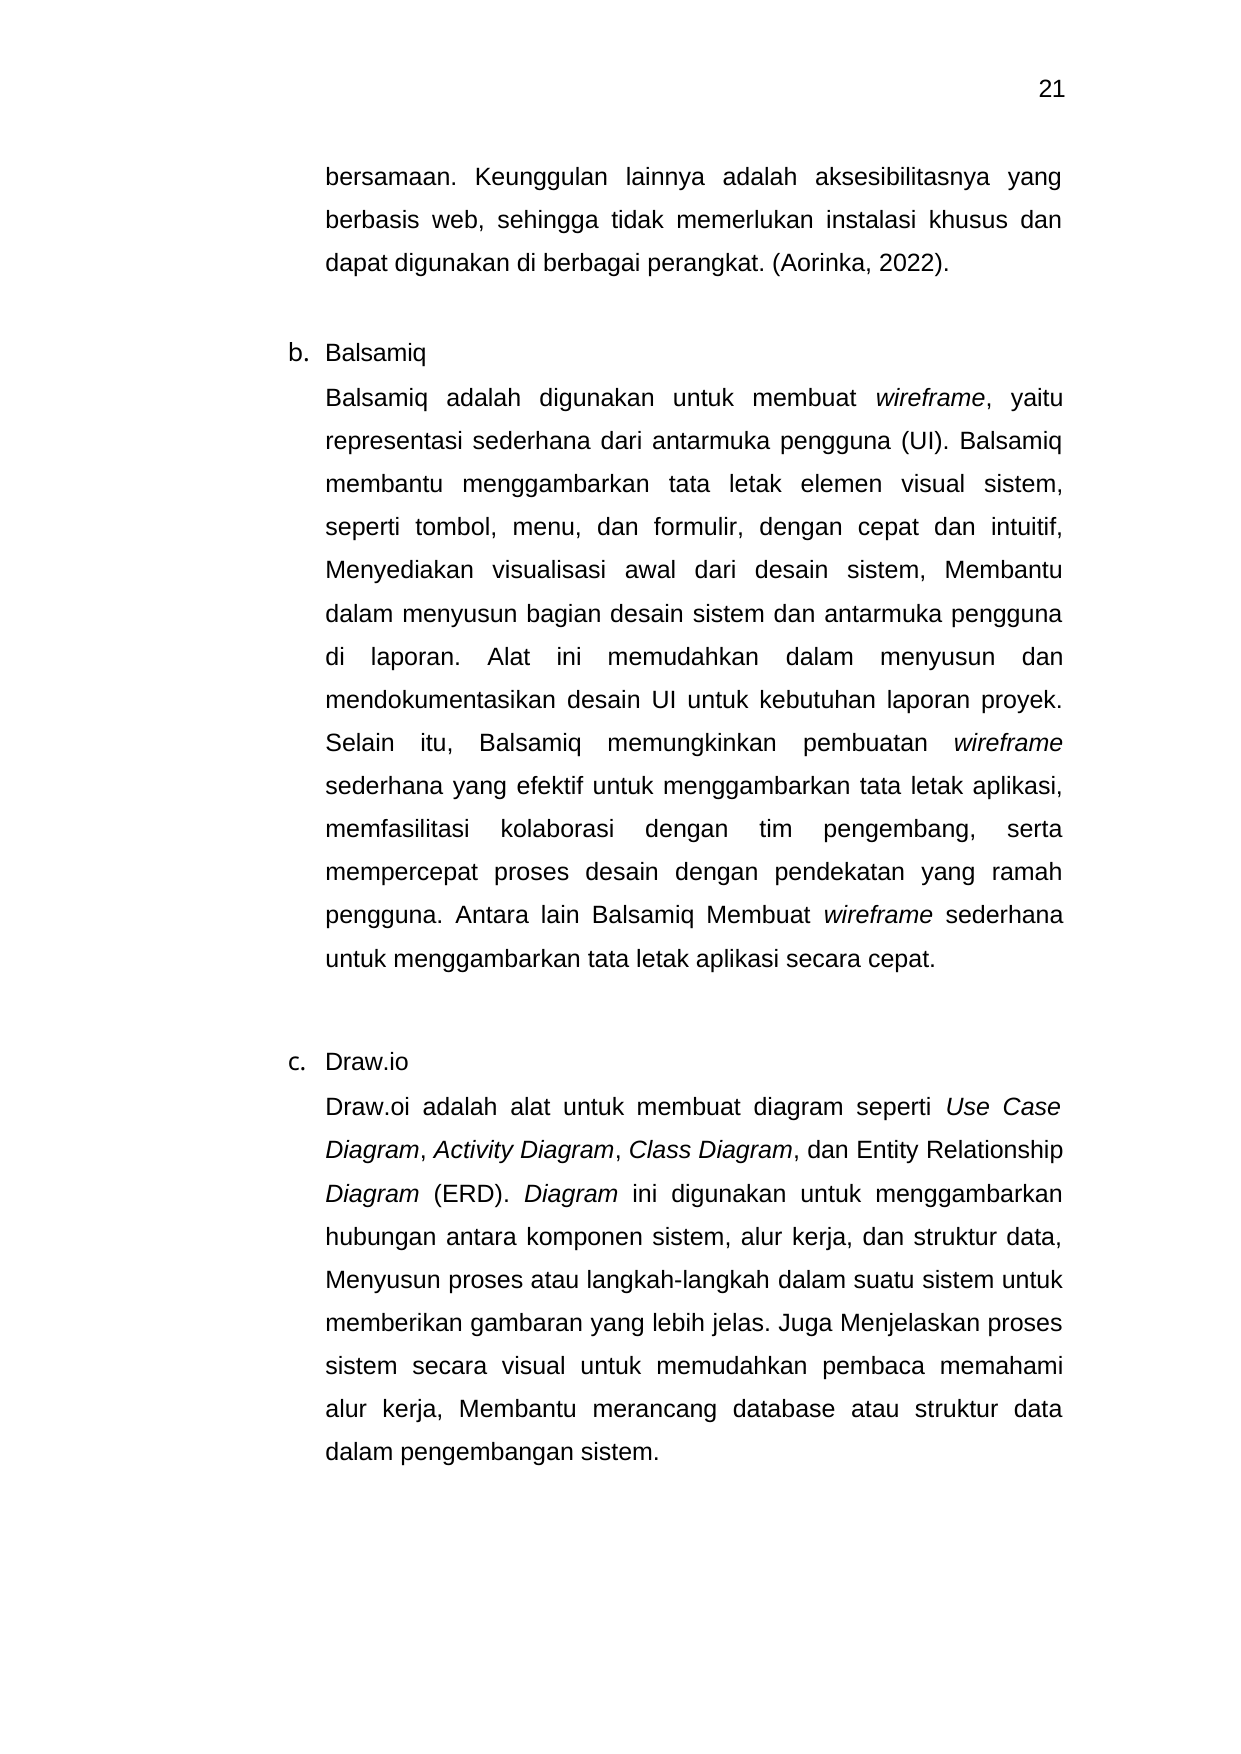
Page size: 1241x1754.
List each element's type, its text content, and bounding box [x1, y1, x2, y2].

list Draw.io [288, 1044, 1107, 1078]
text Draw.oi adalah alat untuk membuat diagram seperti Use Case Diagram, Activity Diagram, Class Diagram, dan Entity Relationship Diagram (ERD). Diagram ini digunakan untuk menggambarkan hubungan antara komponen sistem, alur kerja, dan struktur data, Menyusun proses atau langkah-langkah dalam suatu sistem untuk memberikan gambaran yang lebih jelas. Juga Menjelaskan proses sistem secara visual untuk memudahkan pembaca memahami alur kerja, Membantu merancang database atau struktur data dalam pengembangan sistem. [325, 1092, 1063, 1466]
text bersamaan. Keunggulan lainnya adalah aksesibilitasnya yang berbasis web, sehingga tidak memerlukan instalasi khusus dan dapat digunakan di berbagai perangkat. (Aorinka, 2022). [325, 162, 1063, 277]
list Balsamiq [288, 335, 1107, 369]
text Balsamiq adalah digunakan untuk membuat wireframe, yaitu representasi sederhana dari antarmuka pengguna (UI). Balsamiq membantu menggambarkan tata letak elemen visual sistem, seperti tombol, menu, dan formulir, dengan cepat dan intuitif, Menyediakan visualisasi awal dari desain sistem, Membantu dalam menyusun bagian desain sistem dan antarmuka pengguna di laporan. Alat ini memudahkan dalam menyusun dan mendokumentasikan desain UI untuk kebutuhan laporan proyek. Selain itu, Balsamiq memungkinkan pembuatan wireframe sederhana yang efektif untuk menggambarkan tata letak aplikasi, memfasilitasi kolaborasi dengan tim pengembang, serta mempercepat proses desain dengan pendekatan yang ramah pengguna. Antara lain Balsamiq Membuat wireframe sederhana untuk menggambarkan tata letak aplikasi secara cepat. [325, 383, 1063, 972]
